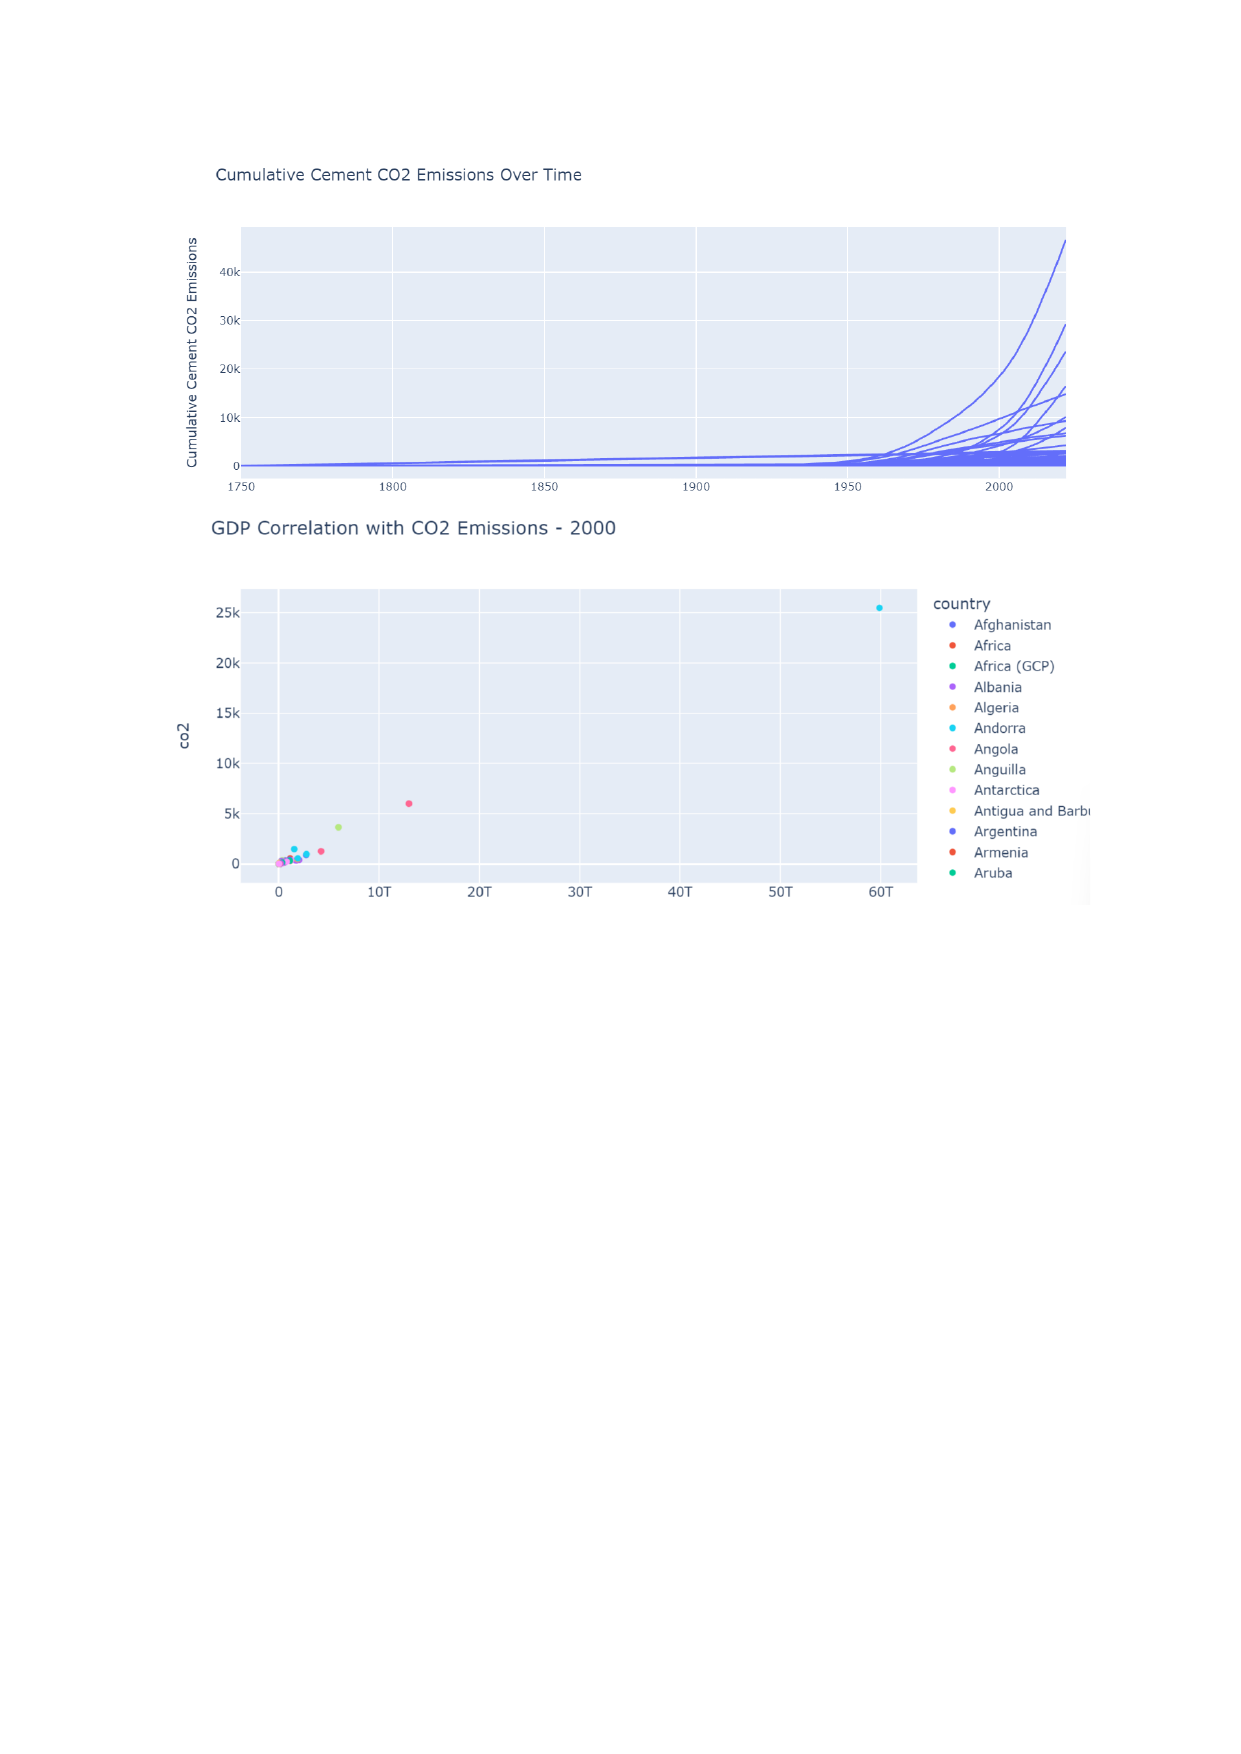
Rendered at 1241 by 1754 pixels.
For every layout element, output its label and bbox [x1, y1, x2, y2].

picture [150, 503, 1091, 905]
picture [150, 150, 1091, 502]
